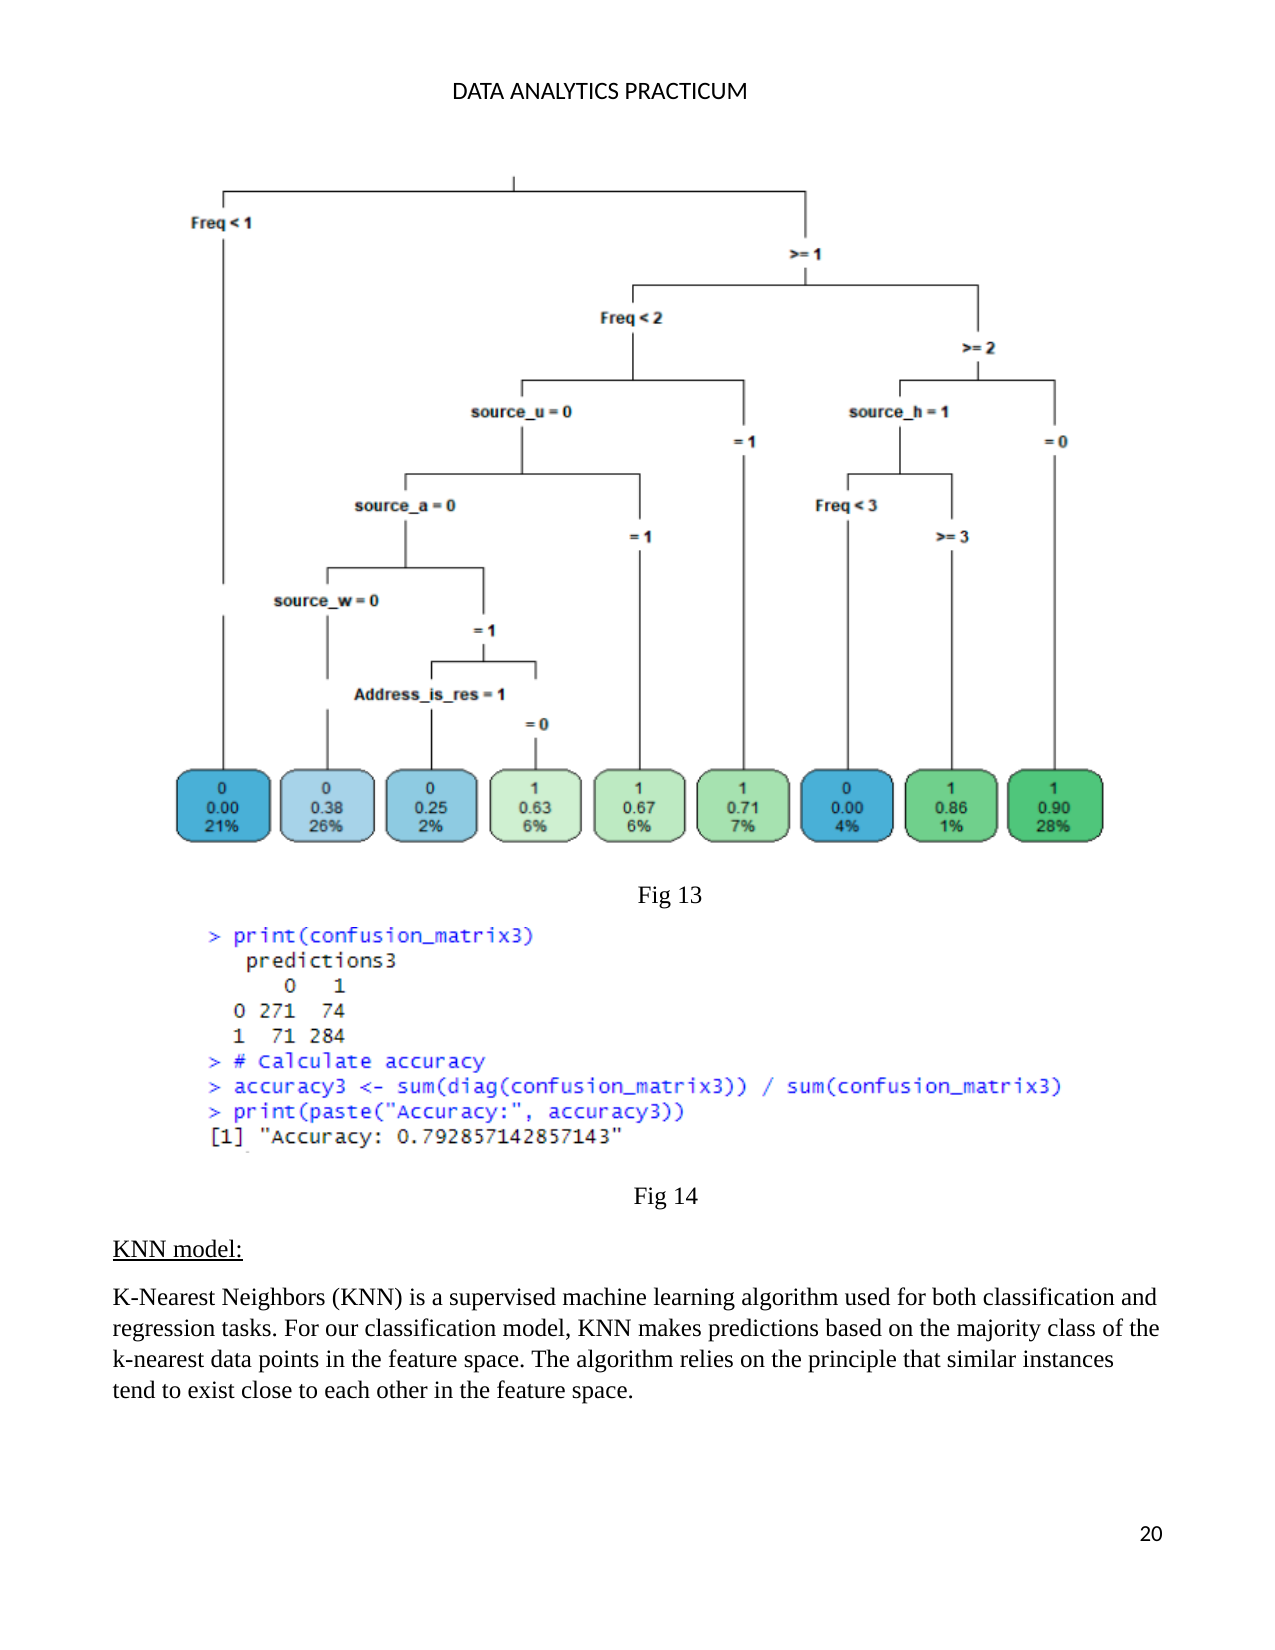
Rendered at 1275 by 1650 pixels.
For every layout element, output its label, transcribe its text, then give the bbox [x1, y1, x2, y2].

text Fig 14 [112, 1181, 1162, 1210]
text KNN model: [112, 1234, 1162, 1263]
text K-Nearest Neighbors (KNN) is a supervised machine learning algorithm used for both classification and regression tasks. For our classification model, KNN makes predictions based on the majority class of the k-nearest data points in the feature space. The algorithm relies on the principle that similar instances tend to exist close to each other in the feature space. [112, 1282, 1162, 1404]
picture [204, 927, 1071, 1153]
text Fig 13 [562, 880, 1162, 909]
picture [150, 150, 1125, 861]
